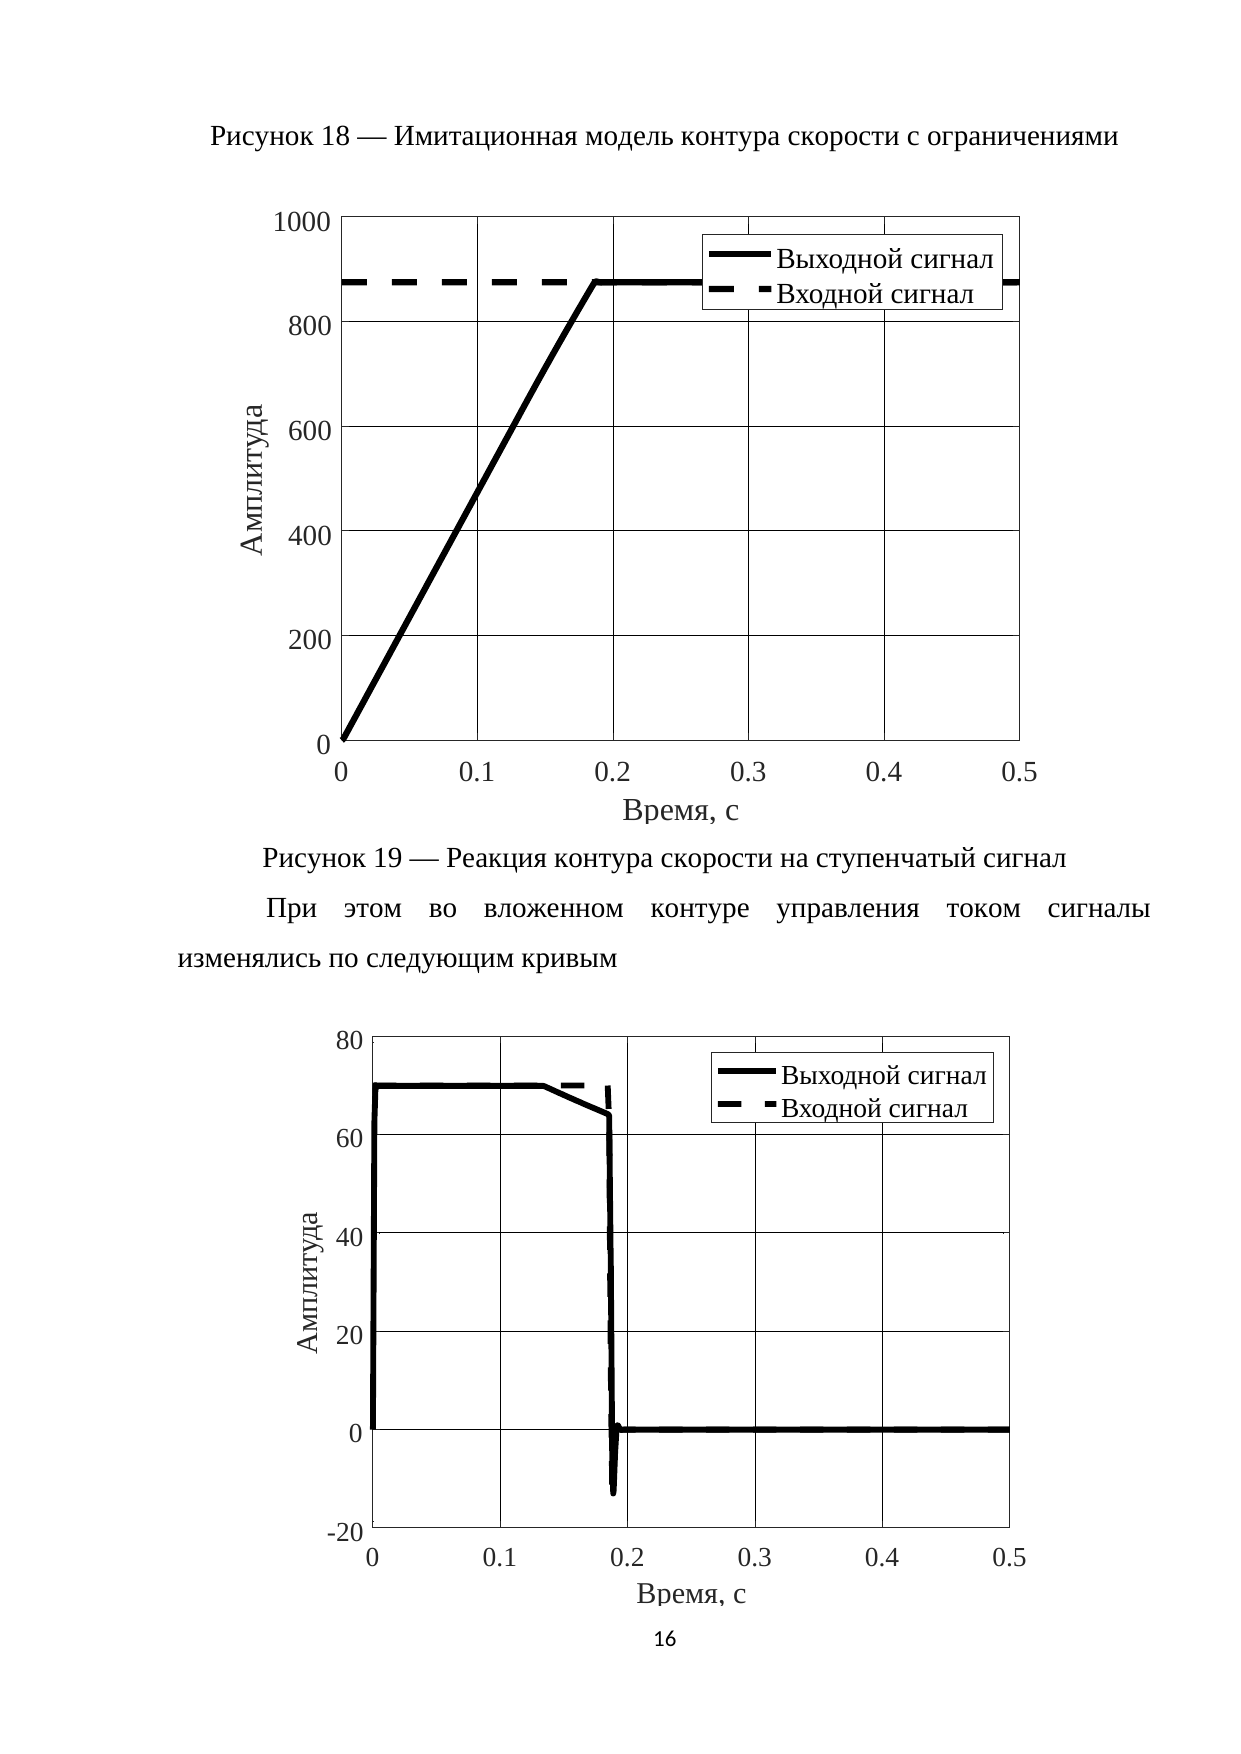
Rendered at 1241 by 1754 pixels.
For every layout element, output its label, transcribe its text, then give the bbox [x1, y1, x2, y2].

text При этом во вложенном контуре управления током сигналы изменялись по следующим кривым [177, 890, 1152, 974]
text Рисунок 18 — Имитационная модель контура скорости с ограничениями [177, 118, 1152, 152]
text Рисунок 19 — Реакция контура скорости на ступенчатый сигнал [177, 840, 1152, 873]
